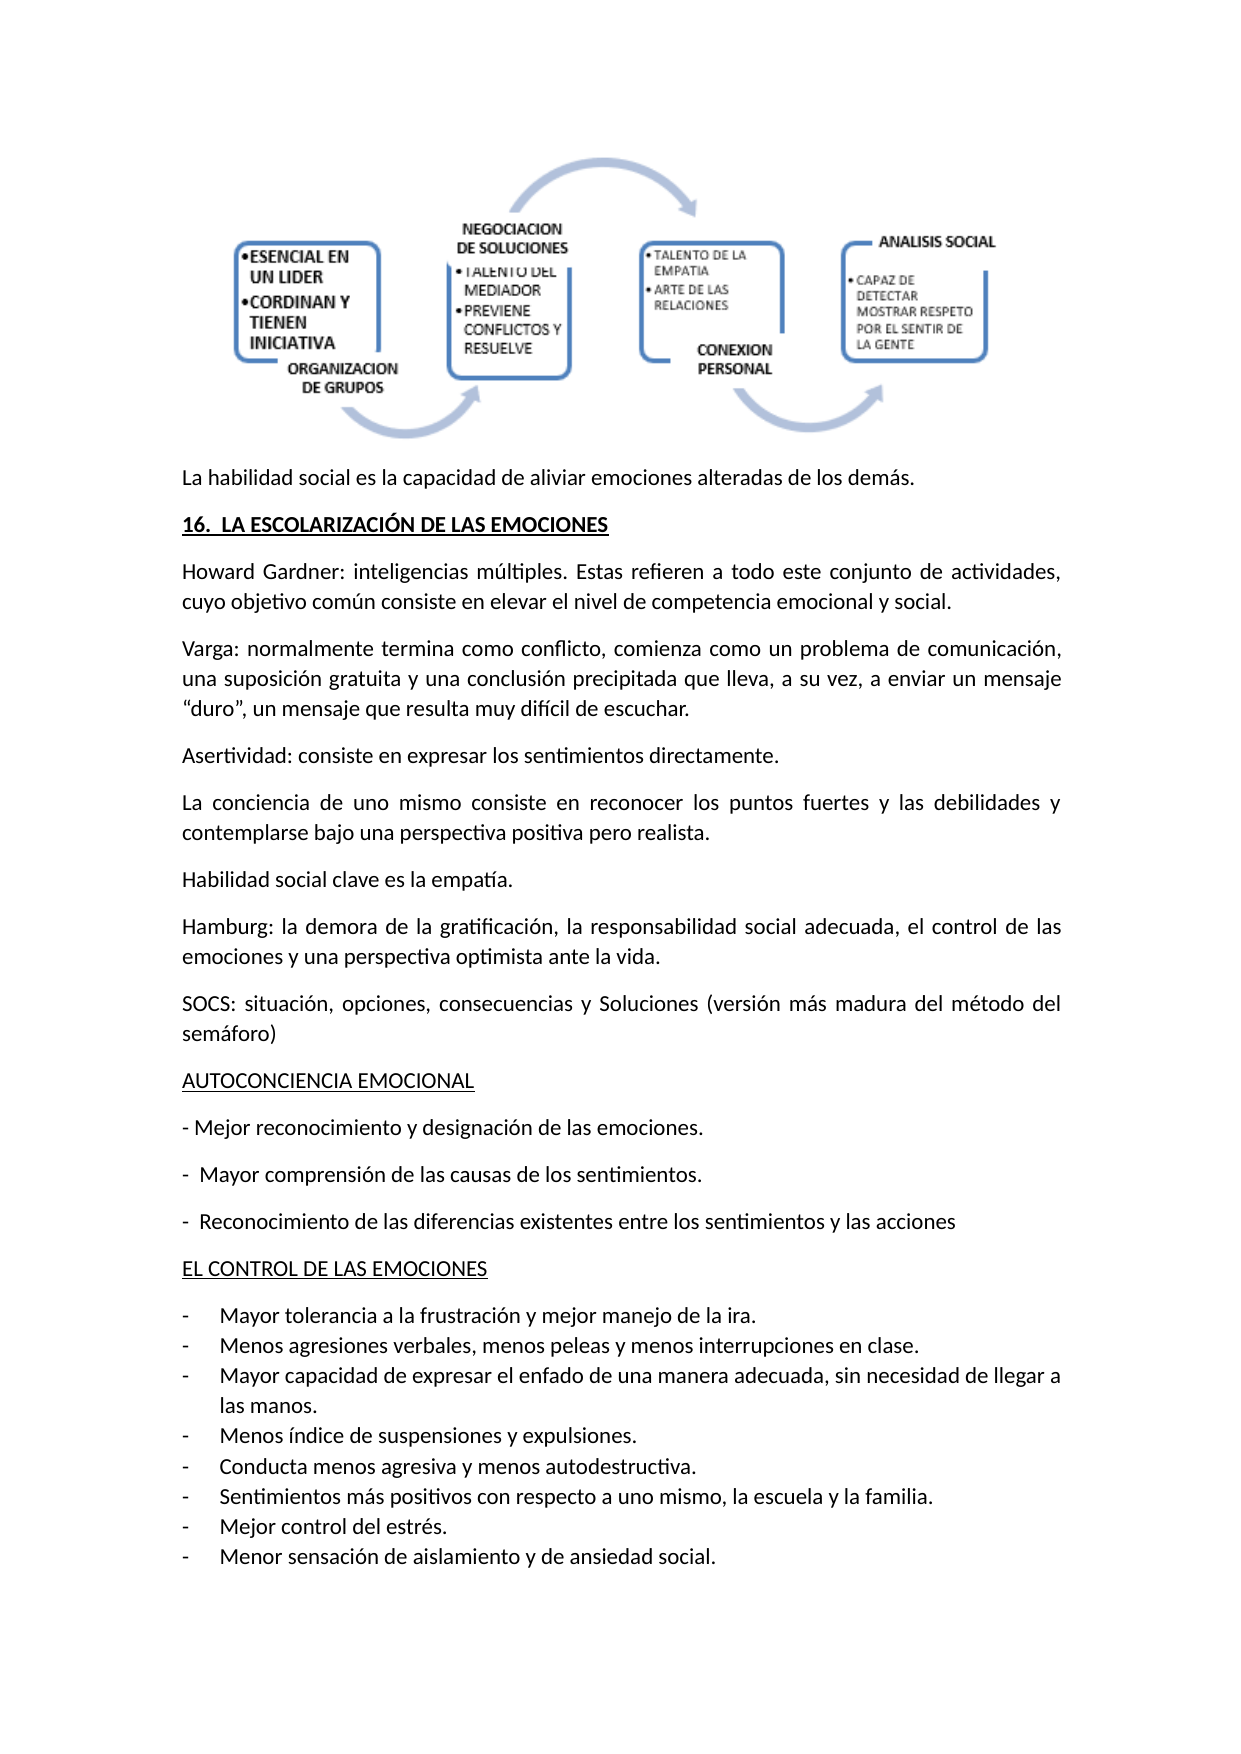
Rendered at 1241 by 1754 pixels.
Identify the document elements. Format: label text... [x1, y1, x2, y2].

text - Mejor reconocimiento y designación de las emociones. [182, 1113, 1063, 1141]
list Conducta menos agresiva y menos autodestructiva. [182, 1452, 1063, 1480]
text - Reconocimiento de las diferencias existentes entre los sentimientos y las acciones [182, 1207, 1063, 1235]
text - Mayor comprensión de las causas de los sentimientos. [182, 1160, 1063, 1188]
list Mayor tolerancia a la frustración y mejor manejo de la ira. [182, 1301, 1063, 1329]
list Menos agresiones verbales, menos peleas y menos interrupciones en clase. [182, 1331, 1063, 1359]
text La conciencia de uno mismo consiste en reconocer los puntos fuertes y las debilidades y contemplarse bajo una perspectiva positiva pero realista. [182, 788, 1063, 847]
text Howard Gardner: inteligencias múltiples. Estas refieren a todo este conjunto de actividades, cuyo objetivo común consiste en elevar el nivel de competencia emocional y social. [182, 557, 1063, 615]
text 16. LA ESCOLARIZACIÓN DE LAS EMOCIONES [182, 510, 1063, 538]
list Sentimientos más positivos con respecto a uno mismo, la escuela y la familia. [182, 1482, 1063, 1510]
list Menor sensación de aislamiento y de ansiedad social. [182, 1542, 1063, 1571]
text Habilidad social clave es la empatía. [182, 865, 1063, 893]
text SOCS: situación, opciones, consecuencias y Soluciones (versión más madura del método del semáforo) [182, 989, 1063, 1048]
text La habilidad social es la capacidad de aliviar emociones alteradas de los demás. [182, 463, 1063, 491]
text EL CONTROL DE LAS EMOCIONES [182, 1254, 1063, 1282]
list Mayor capacidad de expresar el enfado de una manera adecuada, sin necesidad de llegar a las manos. [182, 1361, 1063, 1419]
text Varga: normalmente termina como conflicto, comienza como un problema de comunicación, una suposición gratuita y una conclusión precipitada que lleva, a su vez, a enviar un mensaje “duro”, un mensaje que resulta muy difícil de escuchar. [182, 634, 1063, 723]
picture [181, 147, 1029, 445]
list Mejor control del estrés. [182, 1512, 1063, 1540]
text Hamburg: la demora de la gratificación, la responsabilidad social adecuada, el control de las emociones y una perspectiva optimista ante la vida. [182, 912, 1063, 971]
list Menos índice de suspensiones y expulsiones. [182, 1422, 1063, 1450]
text AUTOCONCIENCIA EMOCIONAL [182, 1066, 1063, 1094]
text Asertividad: consiste en expresar los sentimientos directamente. [182, 741, 1063, 769]
